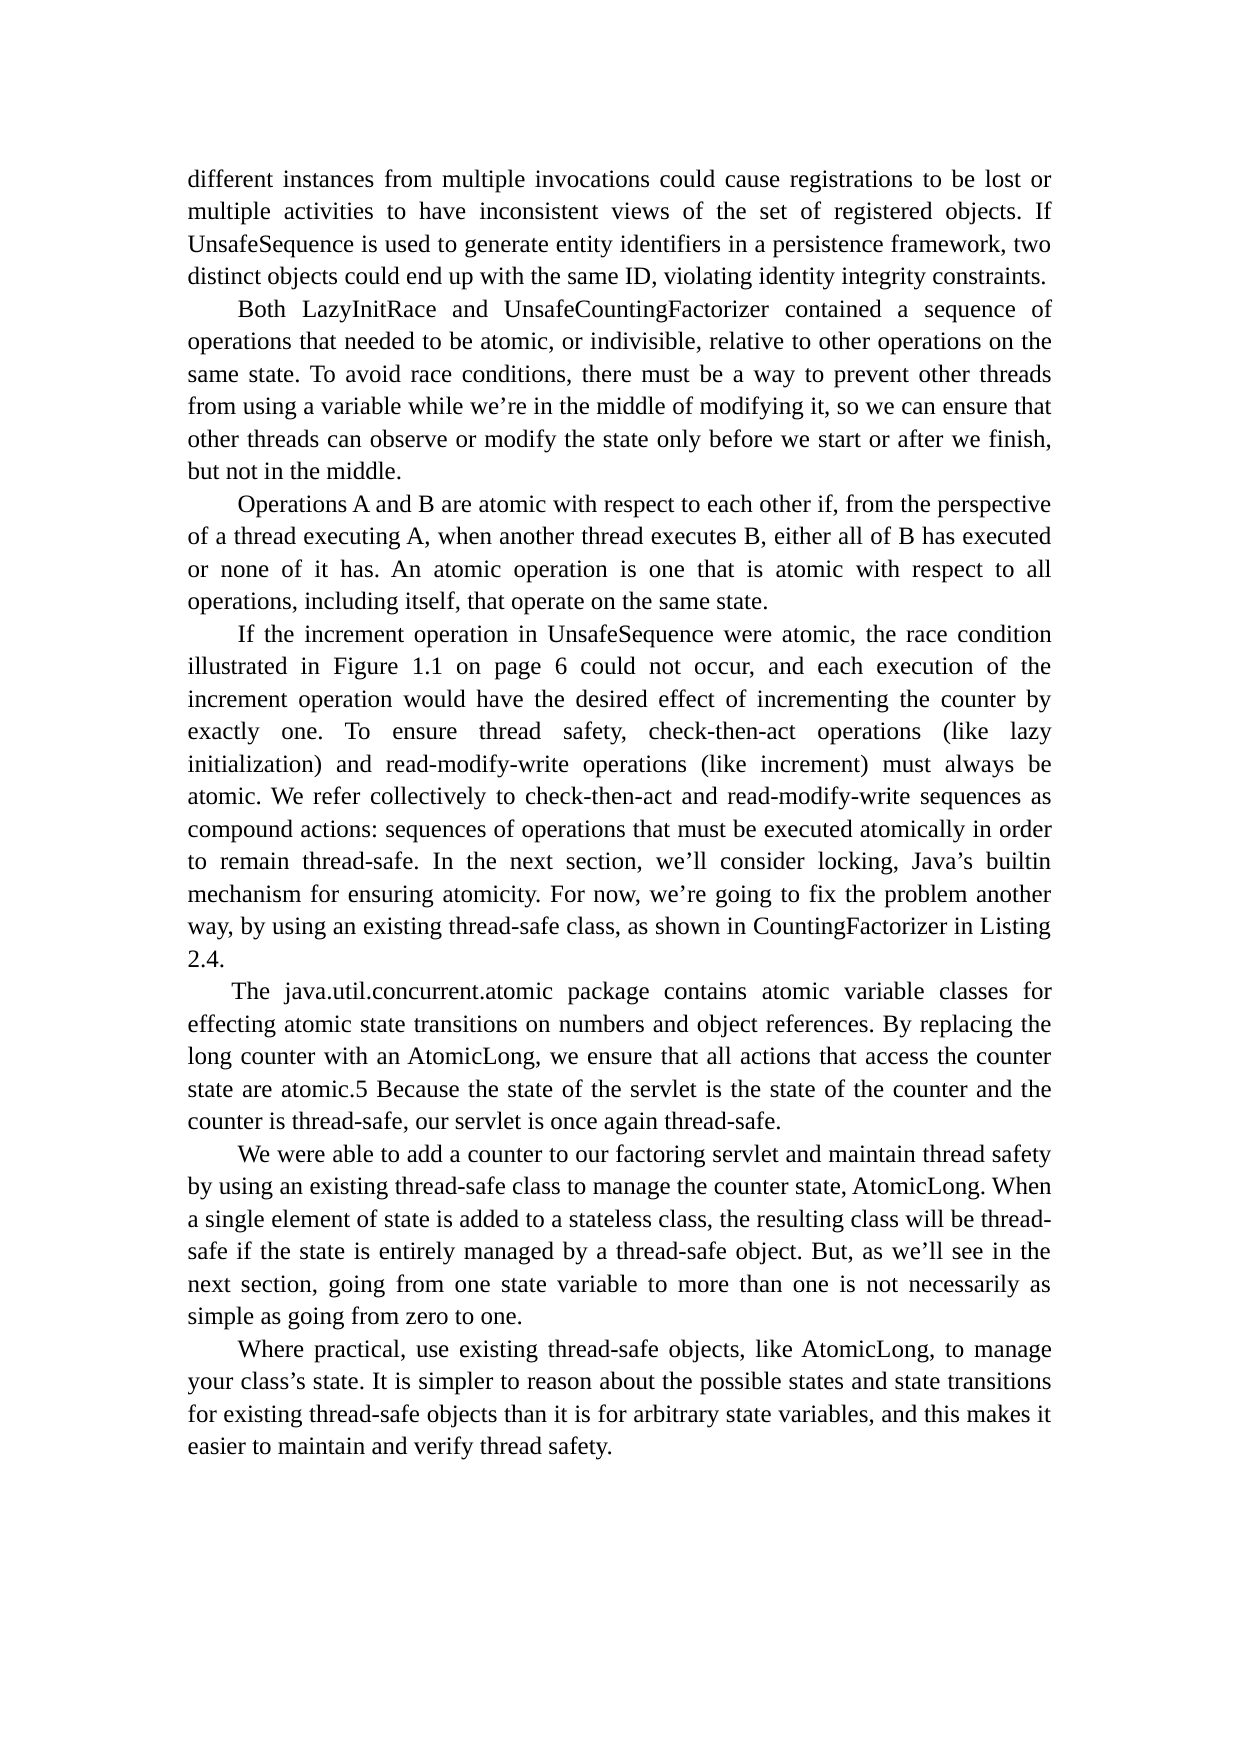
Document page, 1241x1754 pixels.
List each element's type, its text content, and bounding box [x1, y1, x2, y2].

text We were able to add a counter to our factoring servlet and maintain thread safety by using an existing thread-safe class to manage the counter state, AtomicLong. When a single element of state is added to a stateless class, the resulting class will be thread-safe if the state is entirely managed by a thread-safe object. But, as we’ll see in the next section, going from one state variable to more than one is not necessarily as simple as going from zero to one. [187, 1137, 1053, 1332]
text If the increment operation in UnsafeSequence were atomic, the race condition illustrated in Figure 1.1 on page 6 could not occur, and each execution of the increment operation would have the desired effect of incrementing the counter by exactly one. To ensure thread safety, check-then-act operations (like lazy initialization) and read-modify-write operations (like increment) must always be atomic. We refer collectively to check-then-act and read-modify-write sequences as compound actions: sequences of operations that must be executed atomically in order to remain thread-safe. In the next section, we’ll consider locking, Java’s builtin mechanism for ensuring atomicity. For now, we’re going to fix the problem another way, by using an existing thread-safe class, as shown in CountingFactorizer in Listing 2.4. [187, 617, 1053, 974]
text Where practical, use existing thread-safe objects, like AtomicLong, to manage your class’s state. It is simpler to reason about the possible states and state transitions for existing thread-safe objects than it is for arbitrary state variables, and this makes it easier to maintain and verify thread safety. [187, 1332, 1053, 1462]
text The java.util.concurrent.atomic package contains atomic variable classes for effecting atomic state transitions on numbers and object references. By replacing the long counter with an AtomicLong, we ensure that all actions that access the counter state are atomic.5 Because the state of the servlet is the state of the counter and the counter is thread-safe, our servlet is once again thread-safe. [187, 974, 1053, 1137]
text Both LazyInitRace and UnsafeCountingFactorizer contained a sequence of operations that needed to be atomic, or indivisible, relative to other operations on the same state. To avoid race conditions, there must be a way to prevent other threads from using a variable while we’re in the middle of modifying it, so we can ensure that other threads can observe or modify the state only before we start or after we finish, but not in the middle. [187, 292, 1053, 487]
text Operations A and B are atomic with respect to each other if, from the perspective of a thread executing A, when another thread executes B, either all of B has executed or none of it has. An atomic operation is one that is atomic with respect to all operations, including itself, that operate on the same state. [187, 487, 1053, 617]
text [187, 162, 1053, 292]
